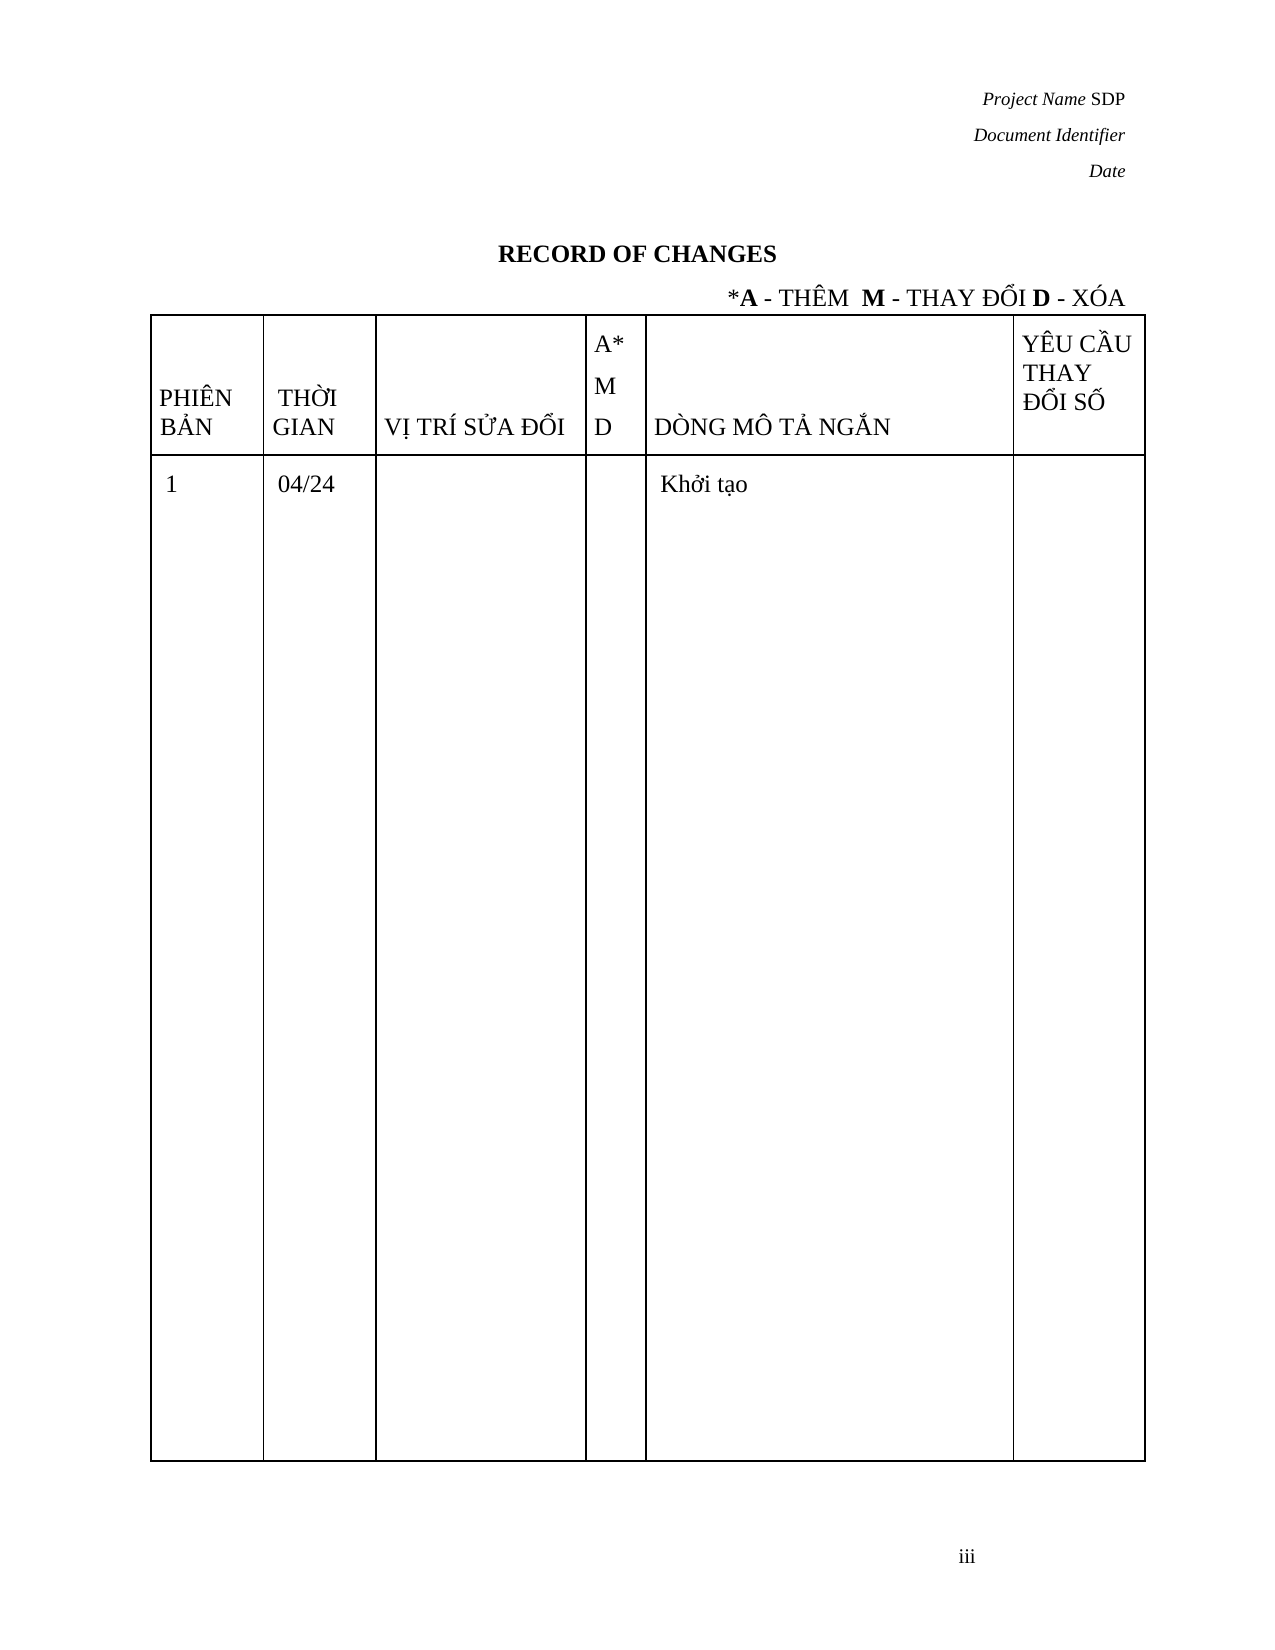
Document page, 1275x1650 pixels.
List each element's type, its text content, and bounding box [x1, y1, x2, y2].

table_cell Khởi tạo [647, 456, 1013, 1460]
table_header THỜI GIAN [264, 316, 375, 454]
table_header A* M D [587, 316, 645, 454]
table_cell 04/24 [264, 456, 375, 1460]
table_header DÒNG MÔ TẢ NGẮN [647, 316, 1013, 454]
table_header PHIÊN BẢN [152, 316, 263, 454]
table_cell [587, 456, 645, 1460]
table_cell [1014, 456, 1144, 1460]
table_header VỊ TRÍ SỬA ĐỔI [377, 316, 585, 454]
table_cell [377, 456, 585, 1460]
text RECORD OF CHANGES [150, 239, 1125, 268]
table_cell 1 [152, 456, 263, 1460]
table_header YÊU CẦU THAY ĐỔI SỐ [1014, 316, 1144, 454]
text *A - THÊM M - THAY ĐỔI D - XÓA [150, 283, 1125, 311]
